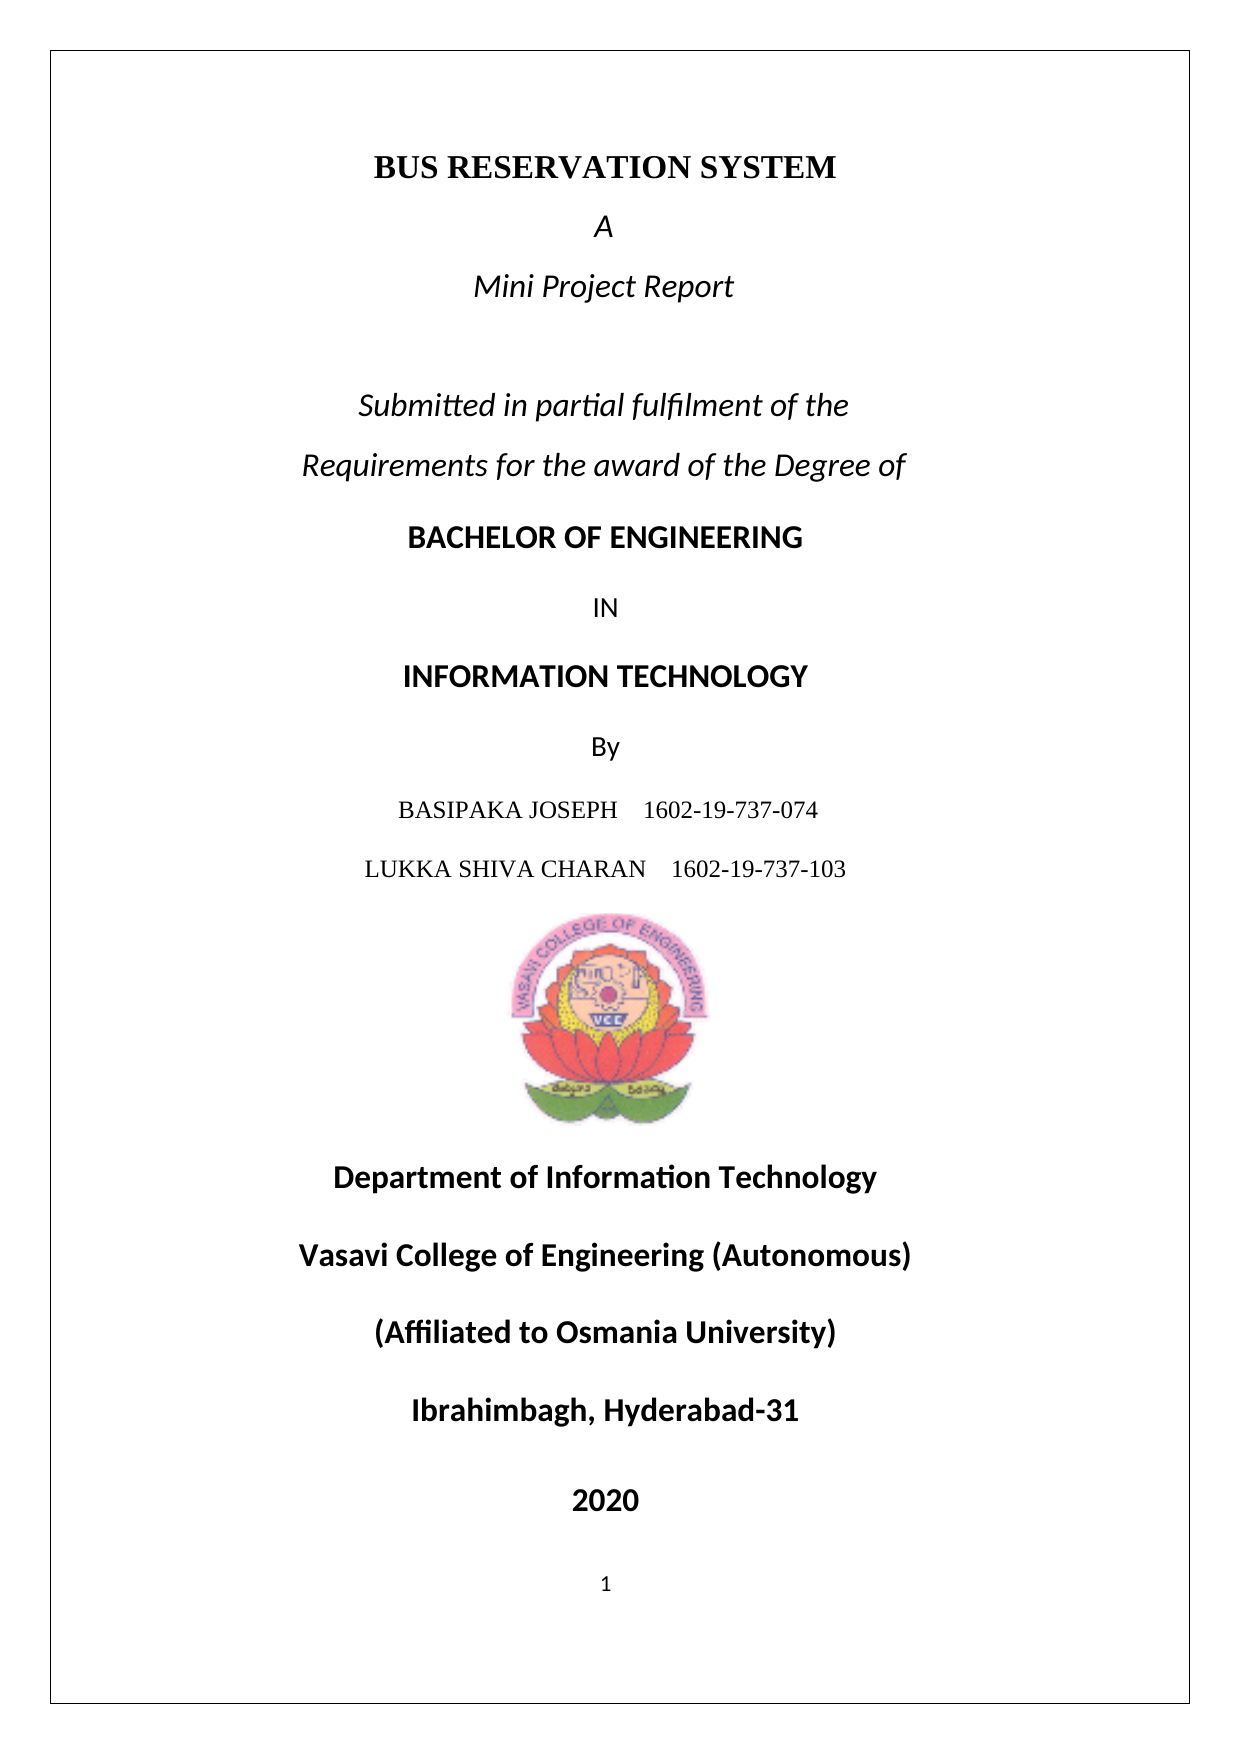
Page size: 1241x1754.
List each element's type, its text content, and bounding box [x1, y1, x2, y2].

text BUS RESERVATION SYSTEM [88, 148, 1122, 186]
text BASIPAKA JOSEPH 1602-19-737-074 [88, 795, 1122, 823]
text IN [88, 589, 1122, 624]
text Ibrahimbagh, Hyderabad-31 [88, 1389, 1122, 1430]
text By [88, 728, 1122, 763]
text Department of Information Technology [88, 1156, 1122, 1197]
text 2020 [88, 1479, 1122, 1520]
text Requirements for the award of the Degree of [88, 444, 1122, 485]
text LUKKA SHIVA CHARAN 1602-19-737-103 [88, 854, 1122, 883]
text Submitted in partial fulfilment of the [88, 384, 1122, 425]
text (Affiliated to Osmania University) [88, 1311, 1122, 1352]
text INFORMATION TECHNOLOGY [88, 656, 1122, 696]
text Mini Project Report [88, 265, 1122, 305]
text 1 [88, 1569, 1122, 1597]
picture [499, 913, 712, 1126]
text BACHELOR OF ENGINEERING [88, 516, 1122, 557]
text Vasavi College of Engineering (Autonomous) [88, 1234, 1122, 1274]
text A [88, 205, 1122, 246]
